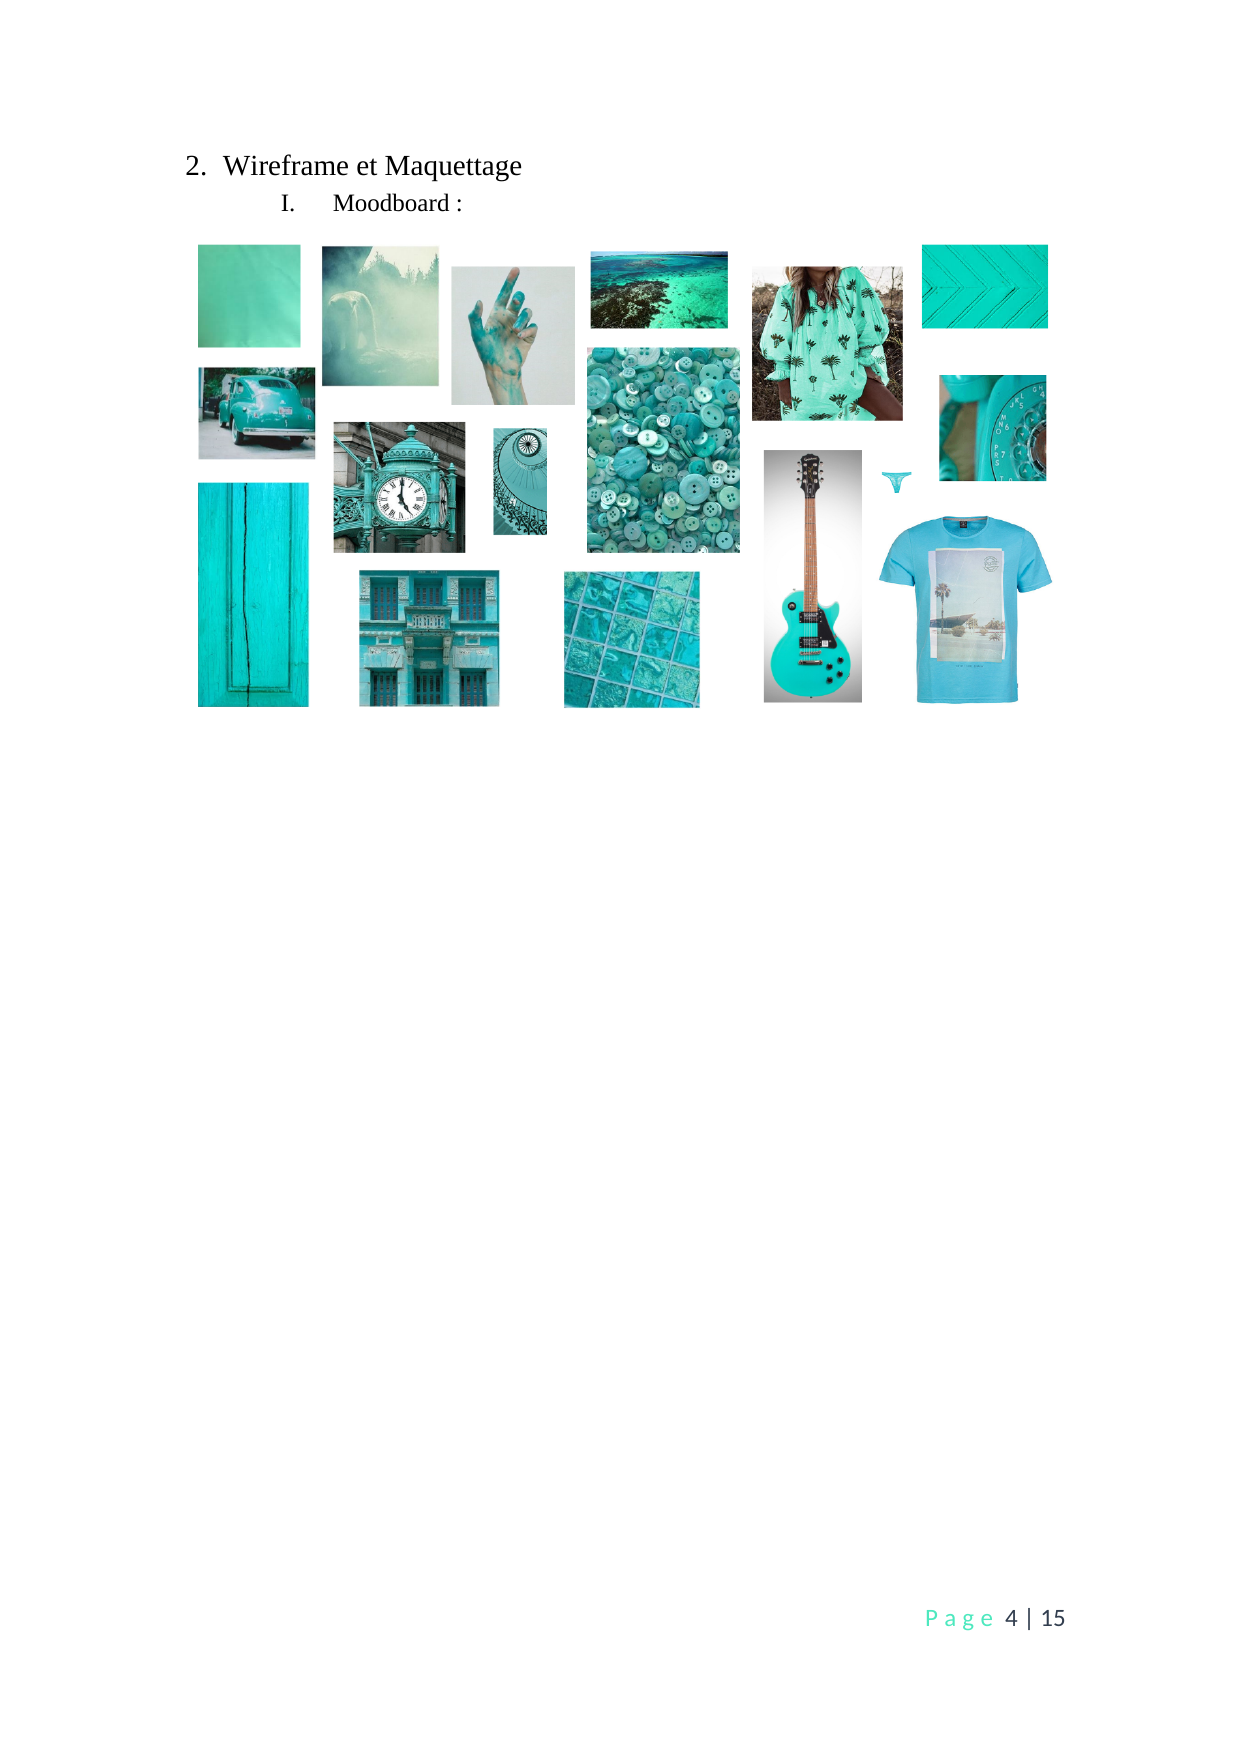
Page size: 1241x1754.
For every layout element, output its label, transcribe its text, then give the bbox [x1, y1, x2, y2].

picture [181, 227, 1056, 718]
subtitle Wireframe et Maquettage [185, 148, 1092, 181]
subtitle Moodboard : [295, 188, 1092, 217]
